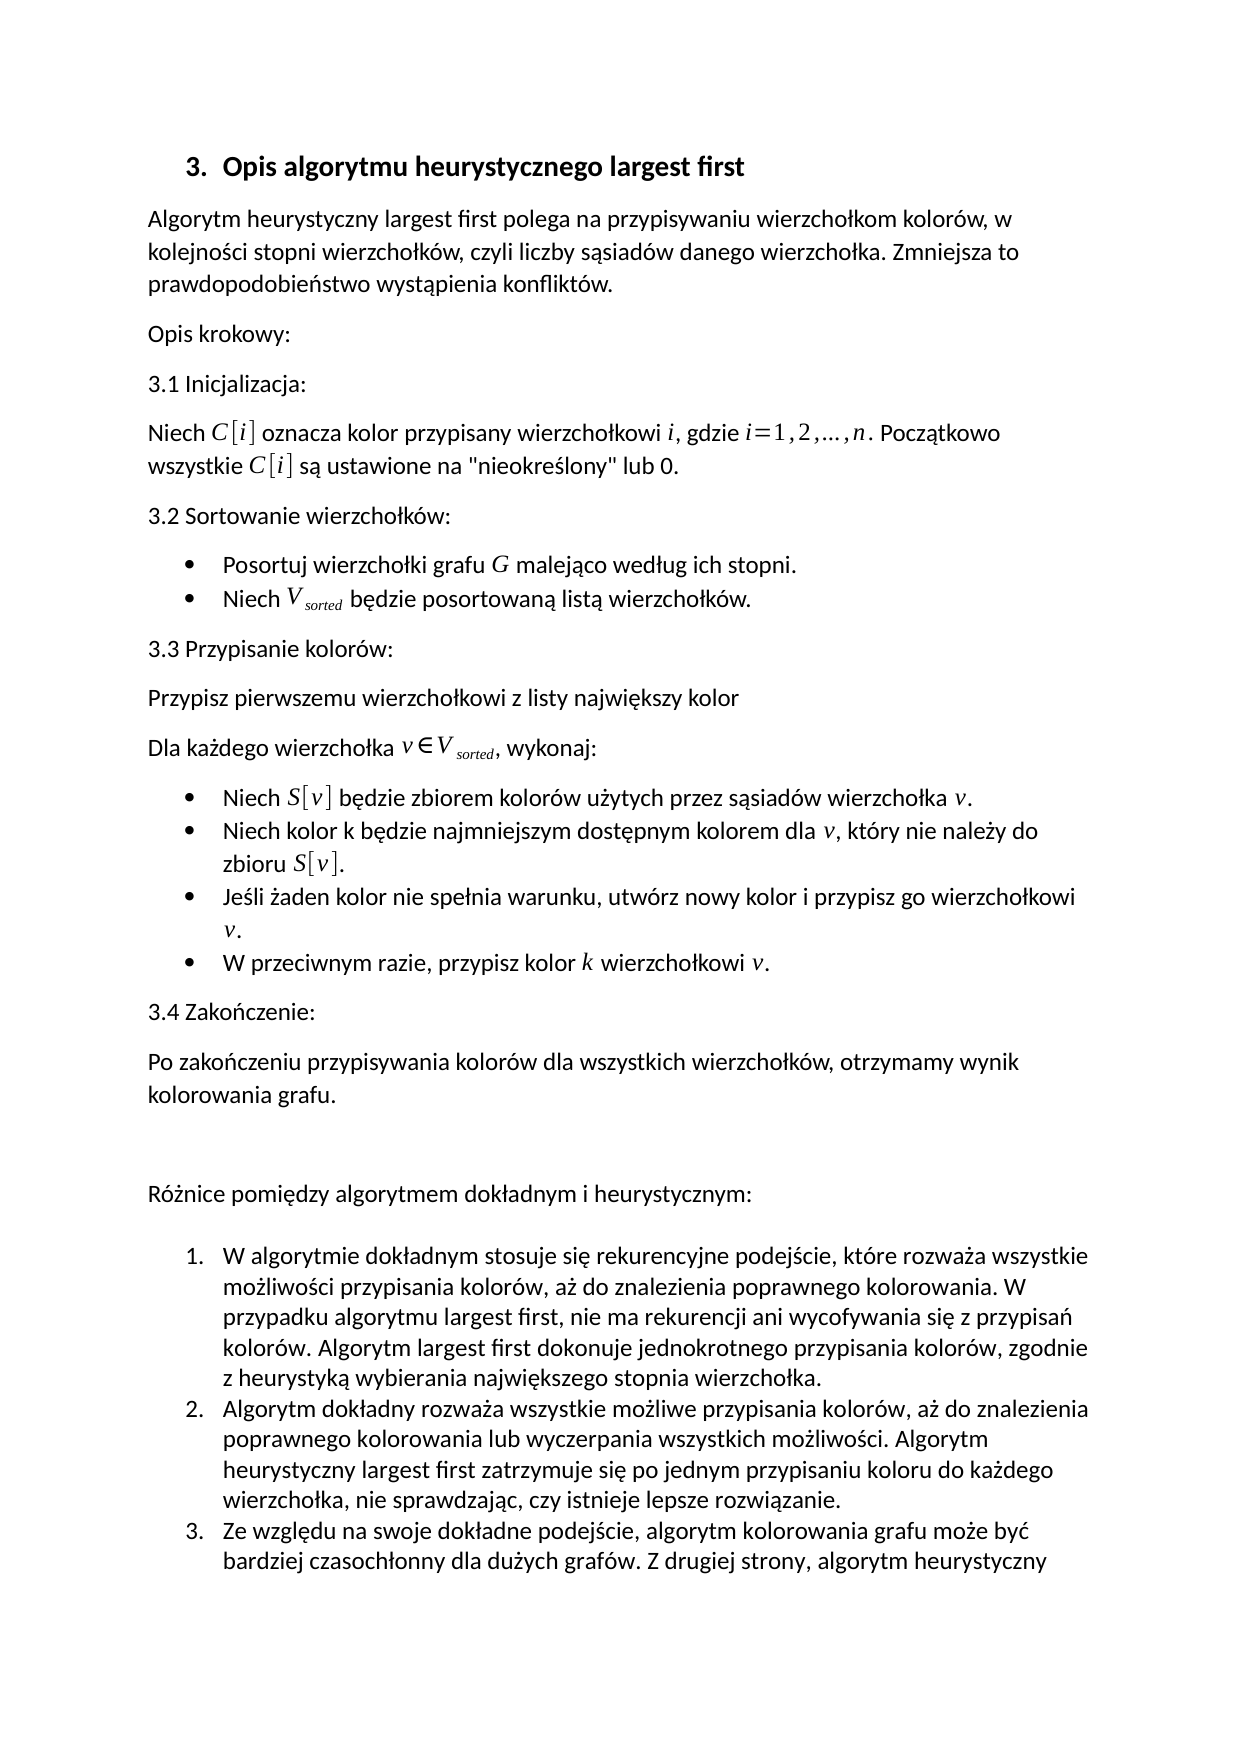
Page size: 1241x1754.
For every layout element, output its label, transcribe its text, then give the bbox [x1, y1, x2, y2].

list Jeśli żaden kolor nie spełnia warunku, utwórz nowy kolor i przypisz go wierzchołkowi . [185, 881, 1093, 944]
text Po zakończeniu przypisywania kolorów dla wszystkich wierzchołków, otrzymamy wynik kolorowania grafu. [148, 1046, 1093, 1109]
text Przypisz pierwszemu wierzchołkowi z listy największy kolor [148, 682, 1093, 713]
list Posortuj wierzchołki grafu malejąco według ich stopni. [185, 549, 1093, 580]
text 3.4 Zakończenie: [148, 996, 1093, 1027]
text 3.1 Inicjalizacja: [148, 368, 1093, 398]
list Niech będzie posortowaną listą wierzchołków. [185, 582, 1093, 614]
text Różnice pomiędzy algorytmem dokładnym i heurystycznym: [148, 1178, 1093, 1209]
list Niech będzie zbiorem kolorów użytych przez sąsiadów wierzchołka . [185, 782, 1093, 813]
list Algorytm dokładny rozważa wszystkie możliwe przypisania kolorów, aż do znalezienia poprawnego kolorowania lub wyczerpania wszystkich możliwości. Algorytm heurystyczny largest first zatrzymuje się po jednym przypisaniu koloru do każdego wierzchołka, nie sprawdzając, czy istnieje lepsze rozwiązanie. [185, 1422, 1093, 1544]
list Opis algorytmu heurystycznego largest first [185, 148, 1093, 183]
text 3.2 Sortowanie wierzchołków: [148, 500, 1093, 530]
text Algorytm heurystyczny largest first polega na przypisywaniu wierzchołkom kolorów, w kolejności stopni wierzchołków, czyli liczby sąsiadów danego wierzchołka. Zmniejsza to prawdopodobieństwo wystąpienia konfliktów. [148, 203, 1093, 299]
list W przeciwnym razie, przypisz kolor wierzchołkowi . [185, 947, 1093, 977]
list W algorytmie dokładnym stosuje się rekurencyjne podejście, które rozważa wszystkie możliwości przypisania kolorów, aż do znalezienia poprawnego kolorowania. W przypadku algorytmu largest first, nie ma rekurencji ani wycofywania się z przypisań kolorów. Algorytm largest first dokonuje jednokrotnego przypisania kolorów, zgodnie z heurystyką wybierania największego stopnia wierzchołka. [185, 1240, 1093, 1393]
text Niech oznacza kolor przypisany wierzchołkowi , gdzie Początkowo wszystkie są ustawione na "nieokreślony" lub 0. [148, 417, 1093, 481]
text 3.3 Przypisanie kolorów: [148, 633, 1093, 663]
text Opis krokowy: [148, 318, 1093, 349]
list Niech kolor k będzie najmniejszym dostępnym kolorem dla , który nie należy do zbioru . [185, 815, 1093, 879]
text Dla każdego wierzchołka , wykonaj: [148, 732, 1093, 763]
